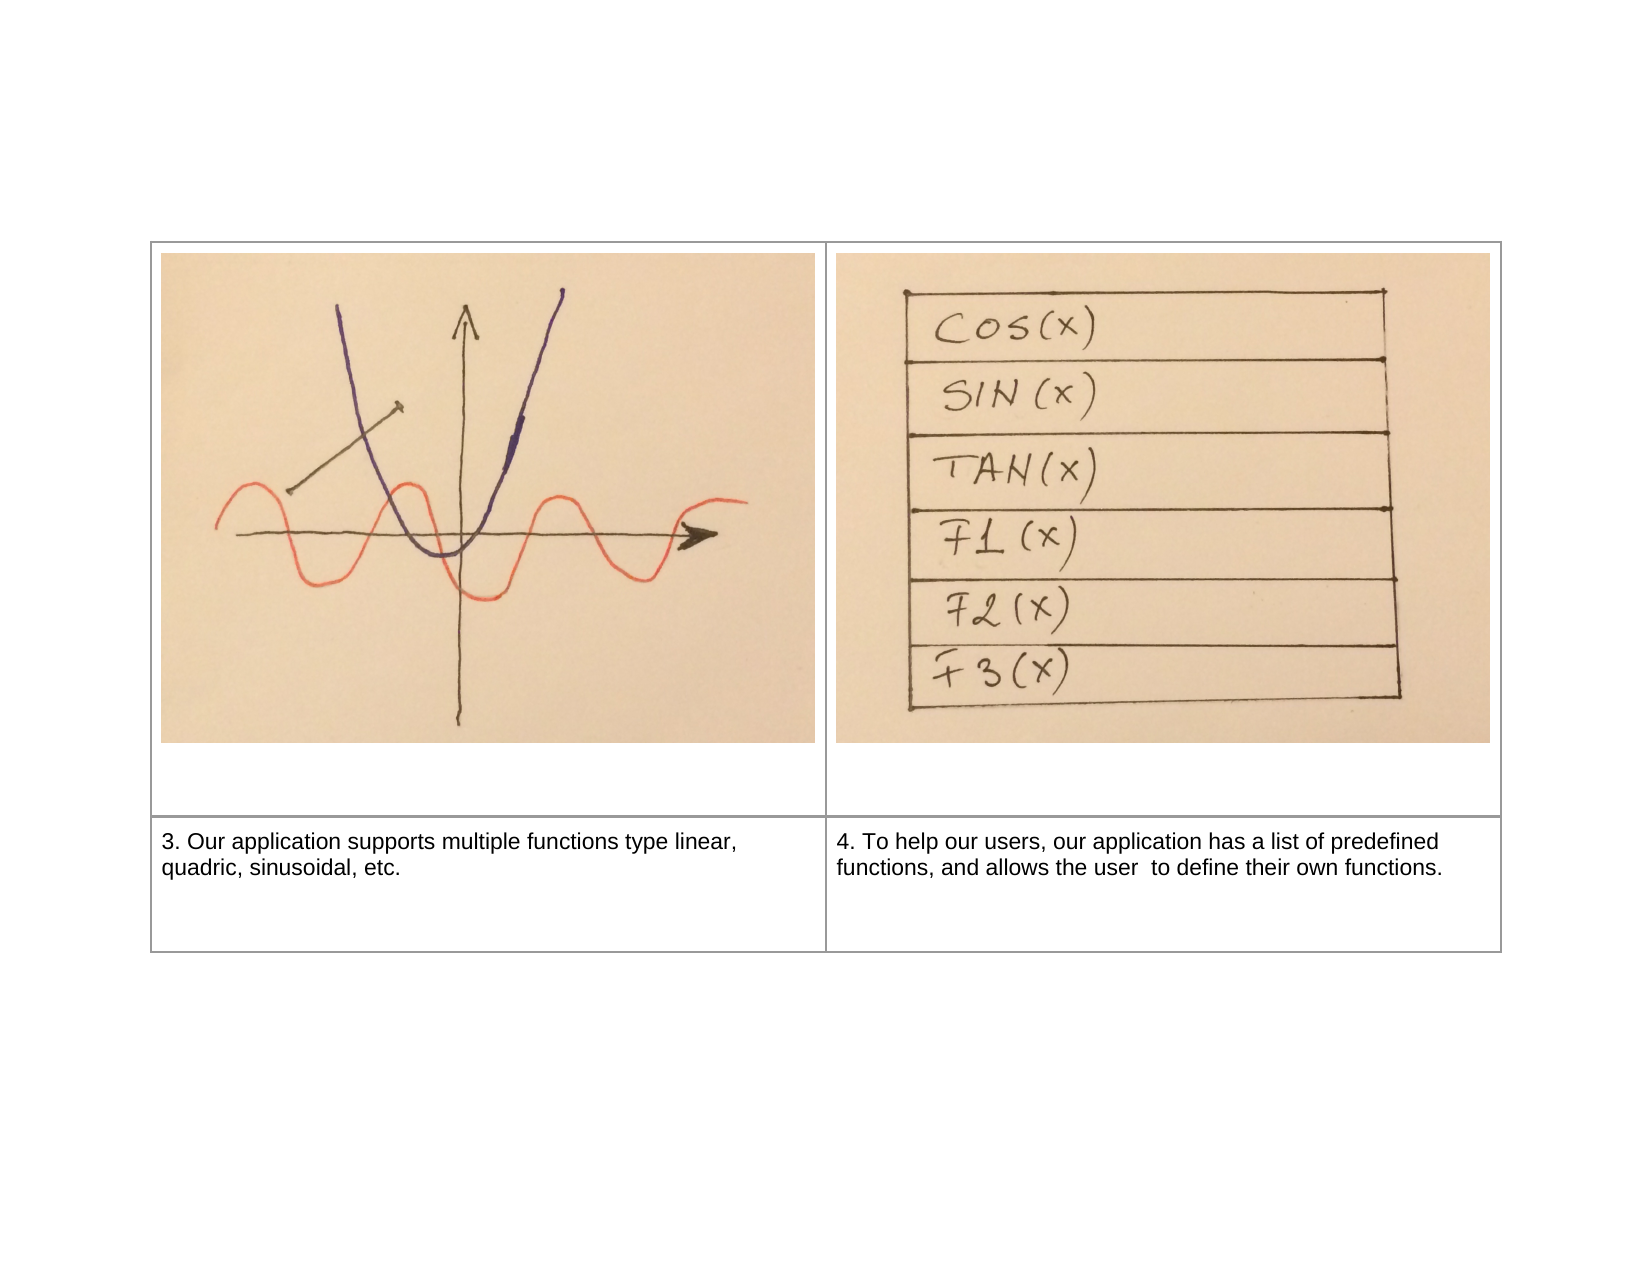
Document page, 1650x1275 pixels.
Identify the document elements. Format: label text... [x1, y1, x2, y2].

table_cell 4. To help our users, our application has a list of predefined functions, and allows the user to define their own functions. [827, 818, 1500, 951]
table_header [152, 243, 825, 815]
table_header [827, 243, 1500, 815]
table_cell 3. Our application supports multiple functions type linear, quadric, sinusoidal, etc. [152, 818, 825, 951]
picture [836, 253, 1490, 743]
picture [161, 253, 815, 743]
